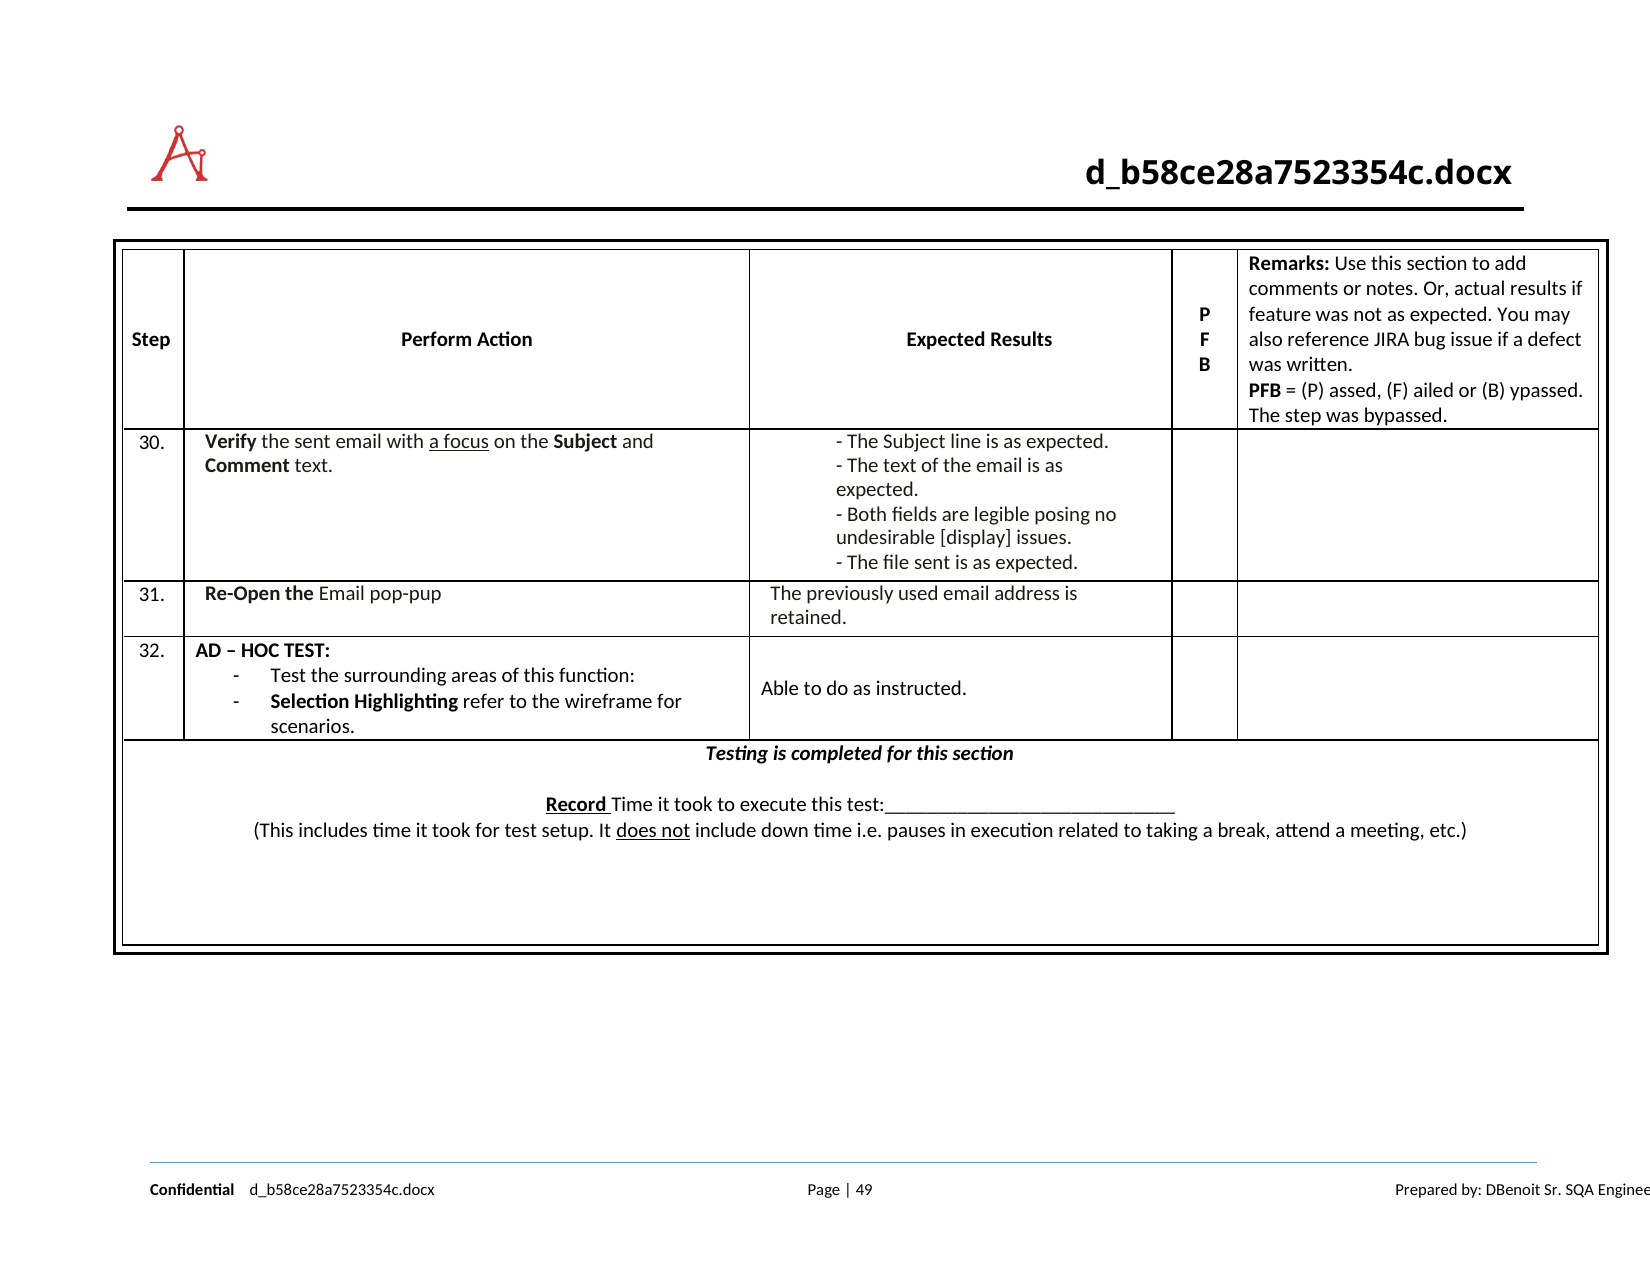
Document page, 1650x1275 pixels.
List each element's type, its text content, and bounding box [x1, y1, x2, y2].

table_cell Verify the sent email with a focus on the Subject and Comment text. [185, 430, 749, 580]
table_cell Testing is completed for this section Record Time it took to execute this test:____________________________ (This includes time it took for test setup. It does not include down time i.e. pauses in execution related to taking a break, attend a meeting, etc.) [123, 740, 1598, 944]
table_cell Re-Open the Email pop-pup [185, 582, 749, 636]
table_header Expected Results [750, 250, 1171, 428]
table_header Perform Action [185, 250, 749, 428]
table_cell [1599, 580, 1603, 636]
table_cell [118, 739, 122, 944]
table_cell Able to do as instructed. [750, 637, 1171, 739]
table_cell [1599, 636, 1603, 739]
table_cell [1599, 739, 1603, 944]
table_cell [1599, 428, 1603, 580]
table_cell [1238, 582, 1598, 636]
table_cell [118, 636, 122, 739]
table_header Remarks: Use this section to add comments or notes. Or, actual results if feature was not as expected. You may also reference JIRA bug issue if a defect was written. PFB = (P) assed, (F) ailed or (B) ypassed. The step was bypassed. [1238, 242, 1603, 428]
table_header P F B [1173, 250, 1237, 428]
table_cell [1173, 637, 1237, 739]
picture [137, 112, 221, 194]
table_cell [1173, 582, 1237, 636]
table_cell [1173, 430, 1237, 580]
table_cell ad – hoc test: Test the surrounding areas of this function: Selection Highlighting refer to the wireframe for scenarios. [185, 637, 749, 739]
table_cell The Subject line is as expected. The text of the email is as expected. Both fields are legible posing no undesirable [display] issues. The file sent is as expected. [750, 430, 1171, 580]
table_cell The previously used email address is retained. [750, 582, 1171, 636]
table_cell [118, 428, 122, 580]
table_cell [1238, 637, 1598, 739]
table_cell [1238, 430, 1598, 580]
table_cell [123, 637, 183, 739]
table_header Step [118, 242, 184, 428]
table_cell [123, 581, 183, 636]
table_cell [123, 429, 183, 580]
table_cell [118, 580, 122, 636]
